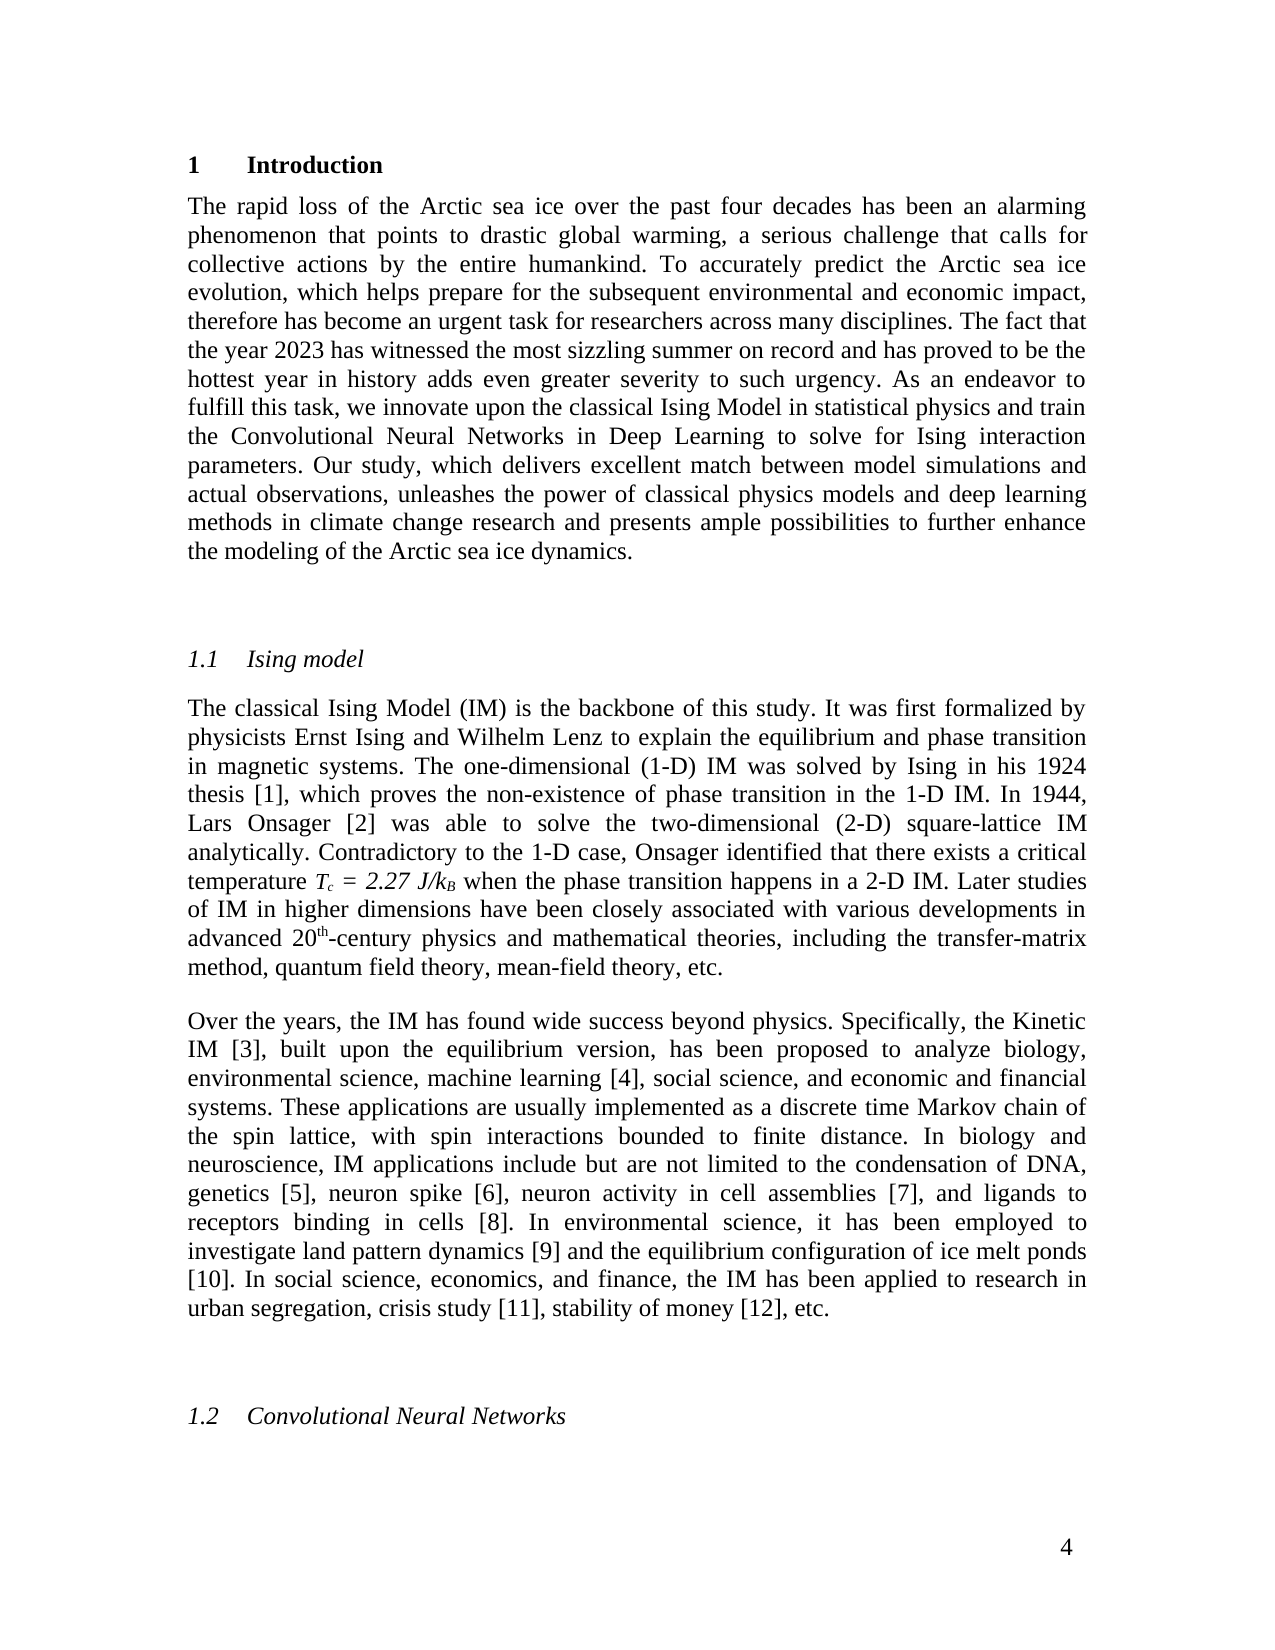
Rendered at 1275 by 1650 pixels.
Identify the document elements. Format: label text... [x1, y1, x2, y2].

text The rapid loss of the Arctic sea ice over the past four decades has been an alarming phenomenon that points to drastic global warming, a serious challenge that calls for collective actions by the entire humankind. To accurately predict the Arctic sea ice evolution, which helps prepare for the subsequent environmental and economic impact, therefore has become an urgent task for researchers across many disciplines. The fact that the year 2023 has witnessed the most sizzling summer on record and has proved to be the hottest year in history adds even greater severity to such urgency. As an endeavor to fulfill this task, we innovate upon the classical Ising Model in statistical physics and train the Convolutional Neural Networks in Deep Learning to solve for Ising interaction parameters. Our study, which delivers excellent match between model simulations and actual observations, unleashes the power of classical physics models and deep learning methods in climate change research and presents ample possibilities to further enhance the modeling of the Arctic sea ice dynamics. [187, 191, 1087, 565]
text Over the years, the IM has found wide success beyond physics. Specifically, the Kinetic IM , built upon the equilibrium version, has been proposed to analyze biology, environmental science, machine learning , social science, and economic and financial systems. These applications are usually implemented as a discrete time Markov chain of the spin lattice, with spin interactions bounded to finite distance. In biology and neuroscience, IM applications include but are not limited to the condensation of DNA, genetics, neuron spike, neuron activity in cell assemblies, and ligands to receptors binding in cells . In environmental science, it has been employed to investigate land pattern dynamics and the equilibrium configuration of ice melt ponds . In social science, economics, and finance, the IM has been applied to research in urban segregation, crisis study, stability of money , etc. [187, 1006, 1087, 1322]
subtitle Ising model [187, 644, 1087, 672]
text The classical Ising Model (IM) is the backbone of this study. It was first formalized by physicists Ernst Ising and Wilhelm Lenz to explain the equilibrium and phase transition in magnetic systems. The one-dimensional (1-D) IM was solved by Ising in his 1924 thesis , which proves the non-existence of phase transition in the 1-D IM. In 1944, Lars Onsager was able to solve the two-dimensional (2-D) square-lattice IM analytically. Contradictory to the 1-D case, Onsager identified that there exists a critical temperature Tc = 2.27 J/kB when the phase transition happens in a 2-D IM. Later studies of IM in higher dimensions have been closely associated with various developments in advanced 20th-century physics and mathematical theories, including the transfer-matrix method, quantum field theory, mean-field theory, etc. [187, 693, 1087, 981]
subtitle Introduction [187, 150, 1087, 179]
subtitle Convolutional Neural Networks [187, 1401, 1087, 1429]
